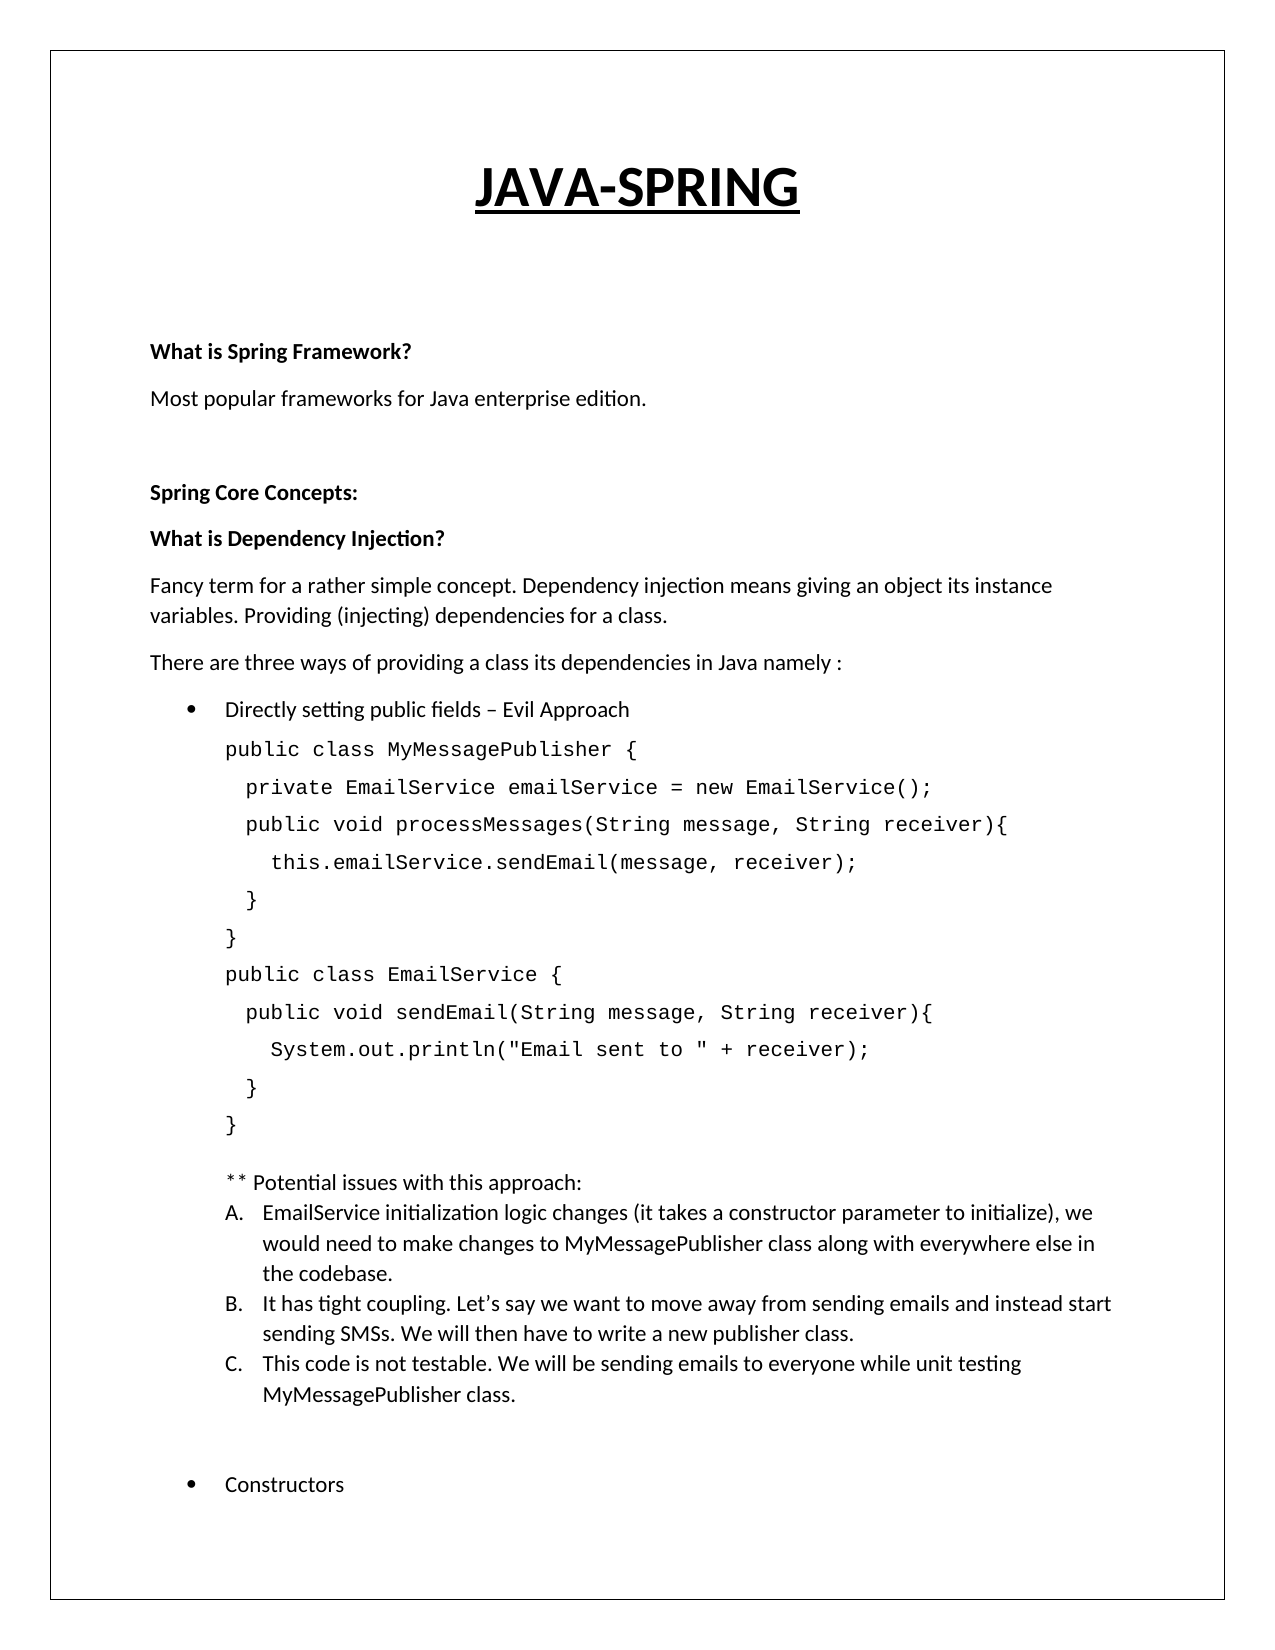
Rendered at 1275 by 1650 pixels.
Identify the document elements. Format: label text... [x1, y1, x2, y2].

text JAVA-SPRING [150, 150, 1125, 221]
list ** Potential issues with this approach: [225, 1168, 1125, 1196]
list This code is not testable. We will be sending emails to everyone while unit testing MyMessagePublisher class. [225, 1349, 1125, 1408]
list public class MyMessagePublisher { [225, 726, 1125, 763]
text public void processMessages(String message, String receiver){ [150, 801, 1125, 838]
list Constructors [187, 1470, 1125, 1498]
text } [150, 1101, 1125, 1138]
text What is Dependency Injection? [150, 524, 1125, 553]
text } [150, 876, 1125, 913]
list EmailService initialization logic changes (it takes a constructor parameter to initialize), we would need to make changes to MyMessagePublisher class along with everywhere else in the codebase. [225, 1198, 1125, 1287]
list Directly setting public fields – Evil Approach [187, 695, 1125, 723]
list } [225, 913, 1125, 951]
text public void sendEmail(String message, String receiver){ [150, 988, 1125, 1026]
list It has tight coupling. Let’s say we want to move away from sending emails and instead start sending SMSs. We will then have to write a new publisher class. [225, 1289, 1125, 1347]
text } [150, 1063, 1125, 1101]
text public class EmailService { [150, 951, 1125, 988]
text Most popular frameworks for Java enterprise edition. [150, 384, 1125, 412]
text System.out.println("Email sent to " + receiver); [150, 1026, 1125, 1063]
text There are three ways of providing a class its dependencies in Java namely : [150, 648, 1125, 677]
text What is Spring Framework? [150, 337, 1125, 365]
text Spring Core Concepts: [150, 478, 1125, 506]
text Fancy term for a rather simple concept. Dependency injection means giving an object its instance variables. Providing (injecting) dependencies for a class. [150, 571, 1125, 630]
list private EmailService emailService = new EmailService(); [225, 763, 1125, 801]
text this.emailService.sendEmail(message, receiver); [150, 838, 1125, 876]
